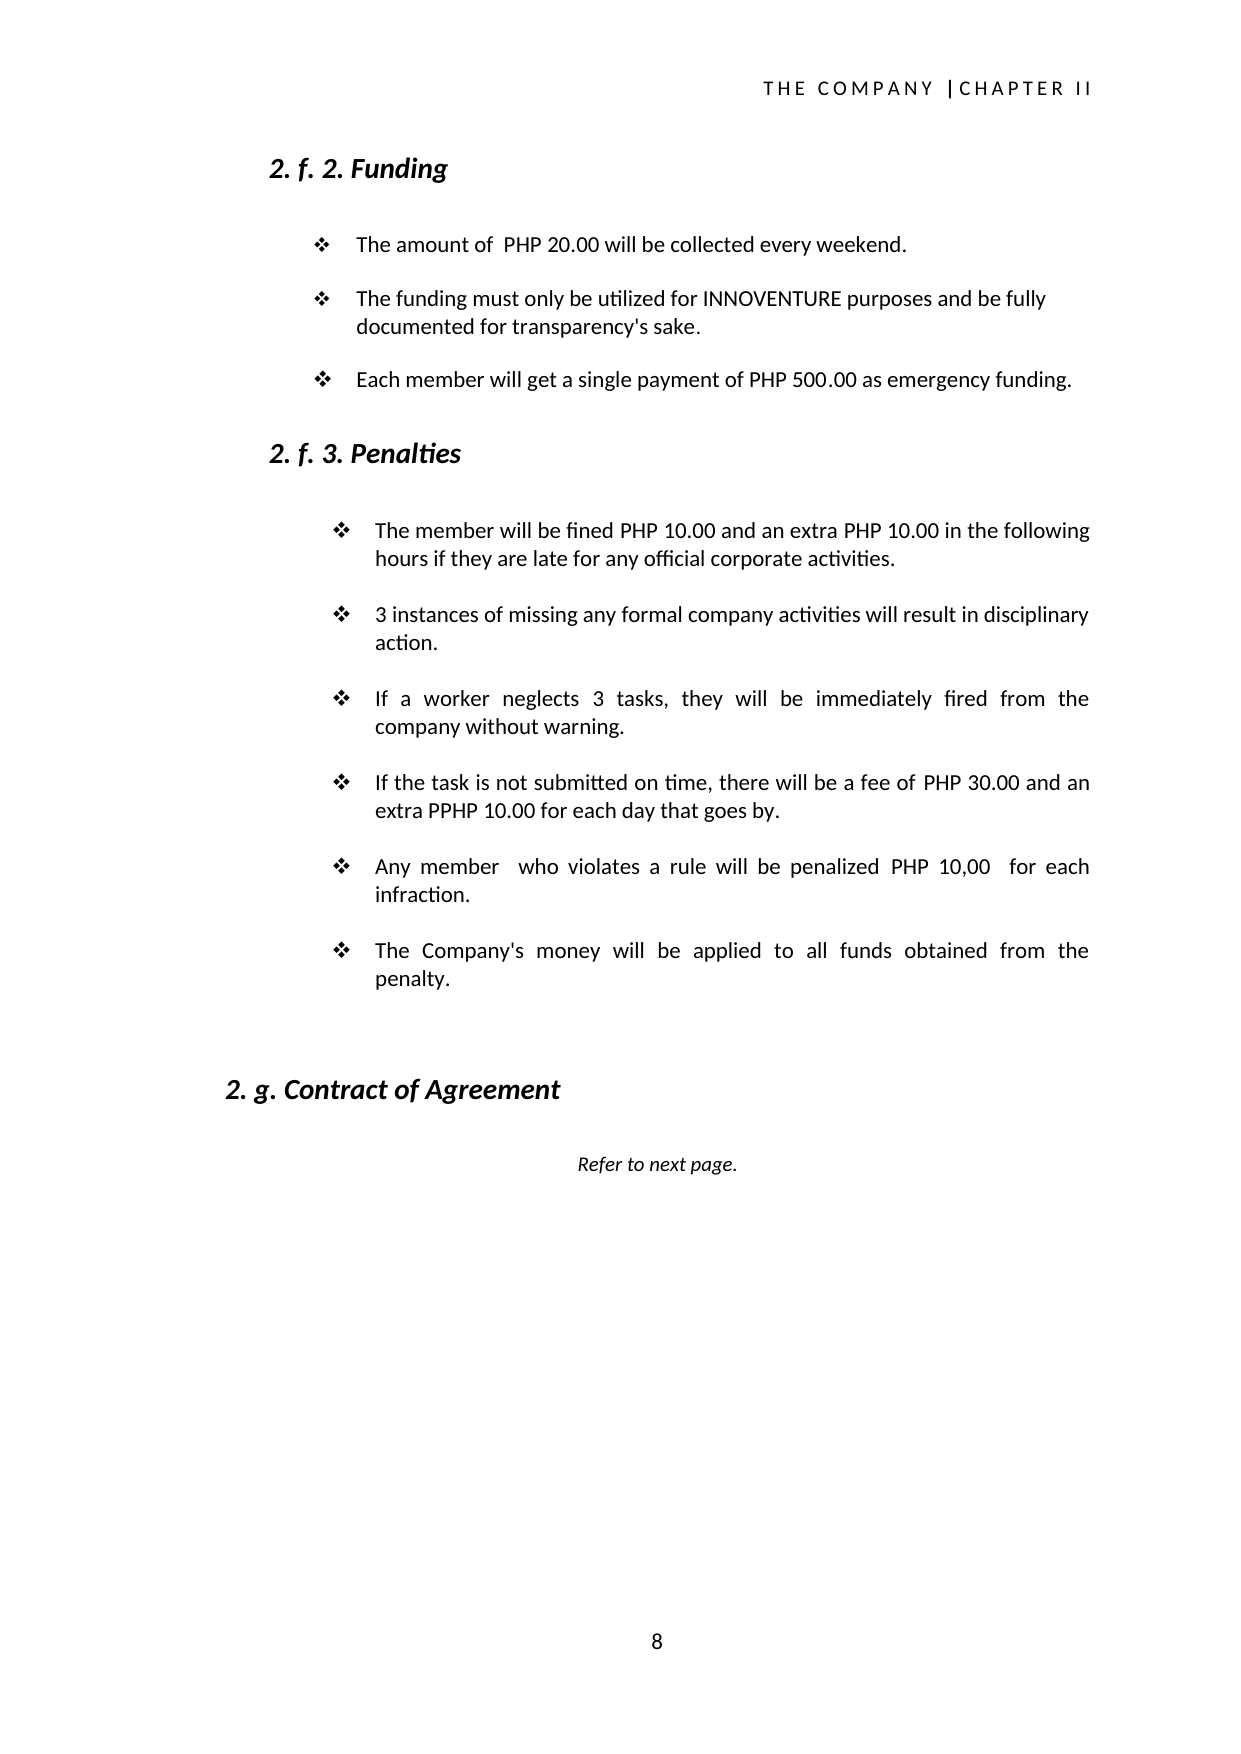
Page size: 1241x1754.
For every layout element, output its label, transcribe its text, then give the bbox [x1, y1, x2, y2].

list If the task is not submitted on time, there will be a fee of PHP 30.00 and an extra PPHP 10.00 for each day that goes by. [331, 768, 1090, 824]
text Refer to next page. [225, 1152, 1090, 1177]
list Each member will get a single payment of PHP 500.00 as emergency funding. [312, 365, 1090, 393]
subtitle 2. f. 2. Funding [225, 150, 1090, 186]
list The Company's money will be applied to all funds obtained from the penalty. [331, 936, 1090, 992]
list The amount of PHP 20.00 will be collected every weekend. [312, 231, 1090, 258]
list 3 instances of missing any formal company activities will result in disciplinary action. [331, 600, 1090, 656]
list If a worker neglects 3 tasks, they will be immediately fired from the company without warning. [331, 684, 1090, 740]
list The member will be fined PHP 10.00 and an extra PHP 10.00 in the following hours if they are late for any official corporate activities. [331, 516, 1090, 572]
list Any member who violates a rule will be penalized PHP 10,00 for each infraction. [331, 852, 1090, 908]
subtitle 2. f. 3. Penalties [225, 435, 1090, 471]
subtitle 2. g. Contract of Agreement [225, 1071, 1090, 1107]
list The funding must only be utilized for INNOVENTURE purposes and be fully documented for transparency's sake. [312, 284, 1090, 340]
